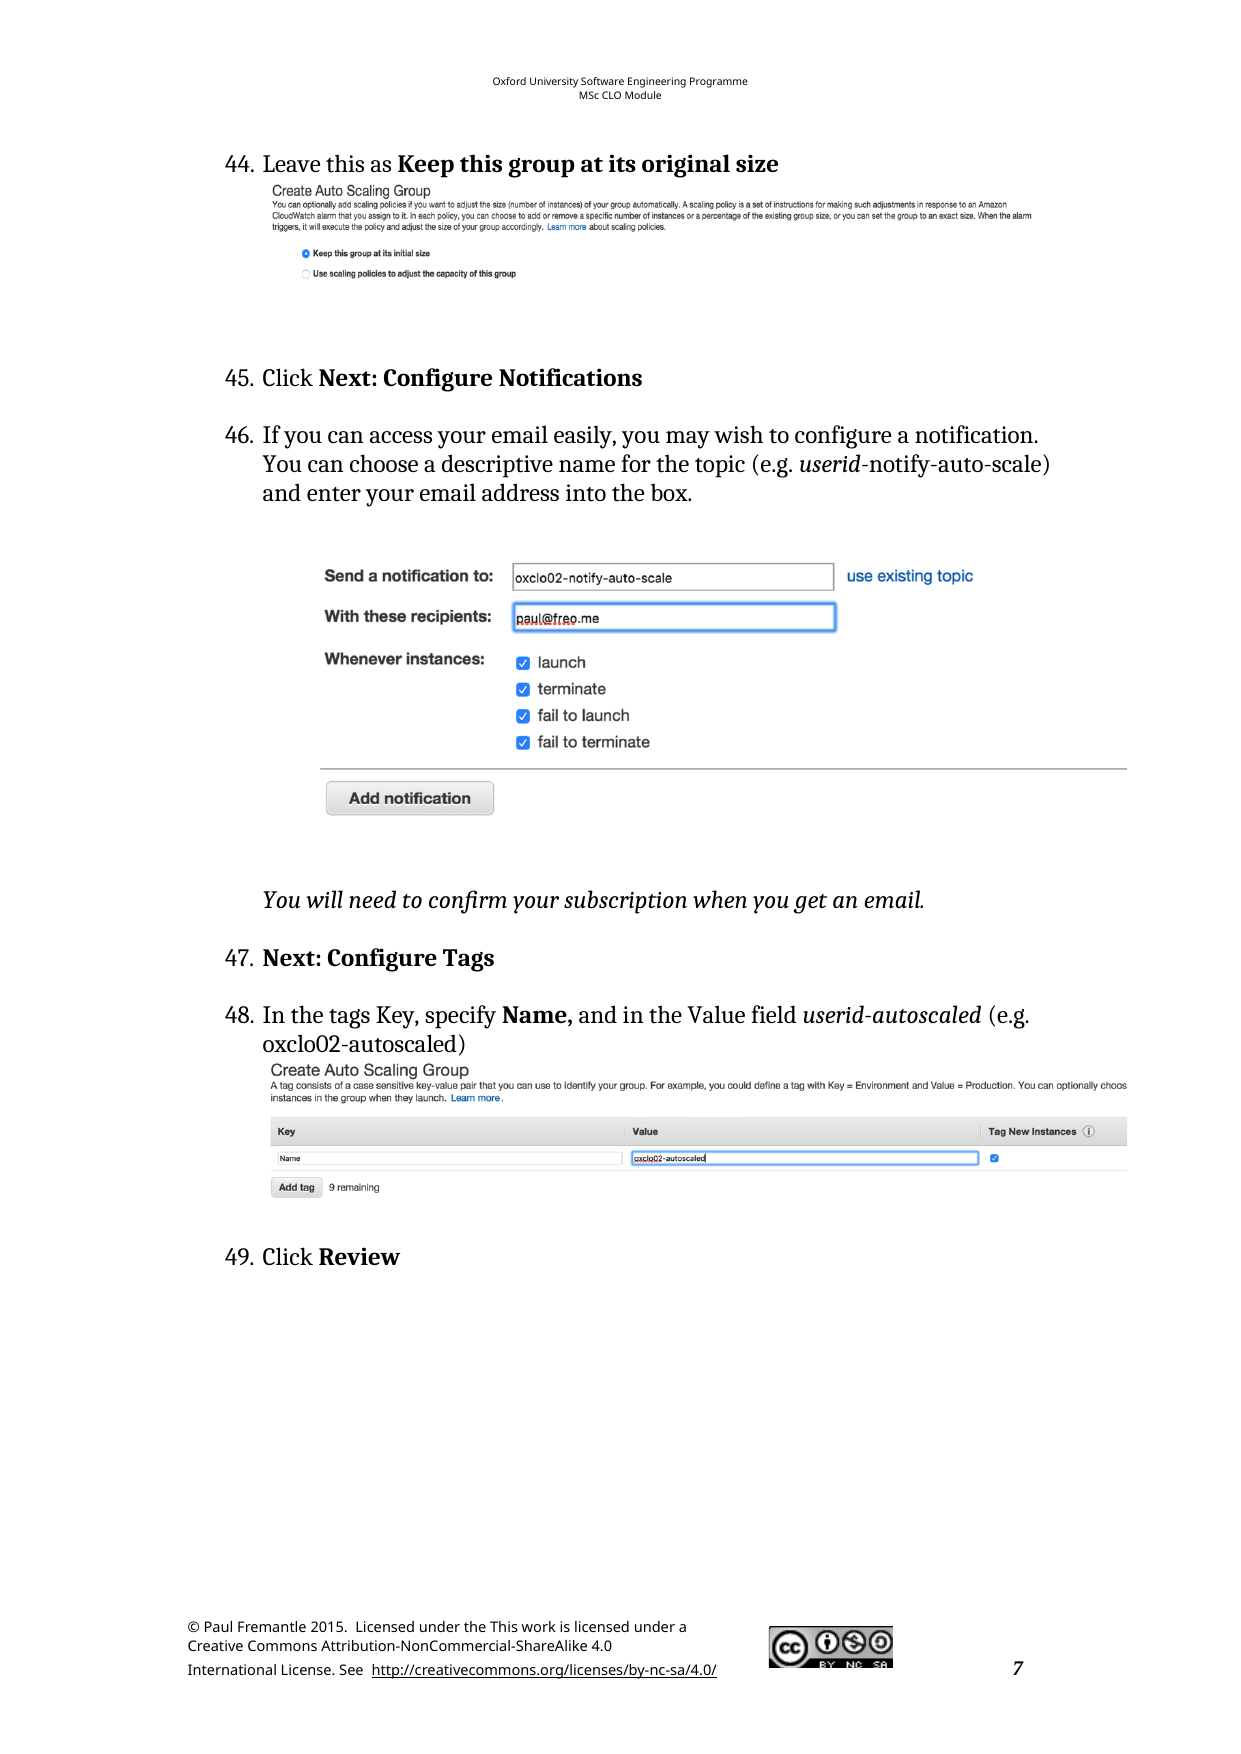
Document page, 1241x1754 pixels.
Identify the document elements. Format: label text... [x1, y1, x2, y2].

picture [262, 1058, 1128, 1214]
picture [262, 178, 1034, 335]
picture [768, 1626, 893, 1668]
list You will need to confirm your subscription when you get an email. [262, 886, 1053, 915]
list Click Review [225, 1242, 1053, 1271]
list Next: Configure Tags [225, 943, 1053, 1001]
picture [262, 536, 1128, 858]
list Click Next: Configure Notifications [225, 364, 1053, 392]
